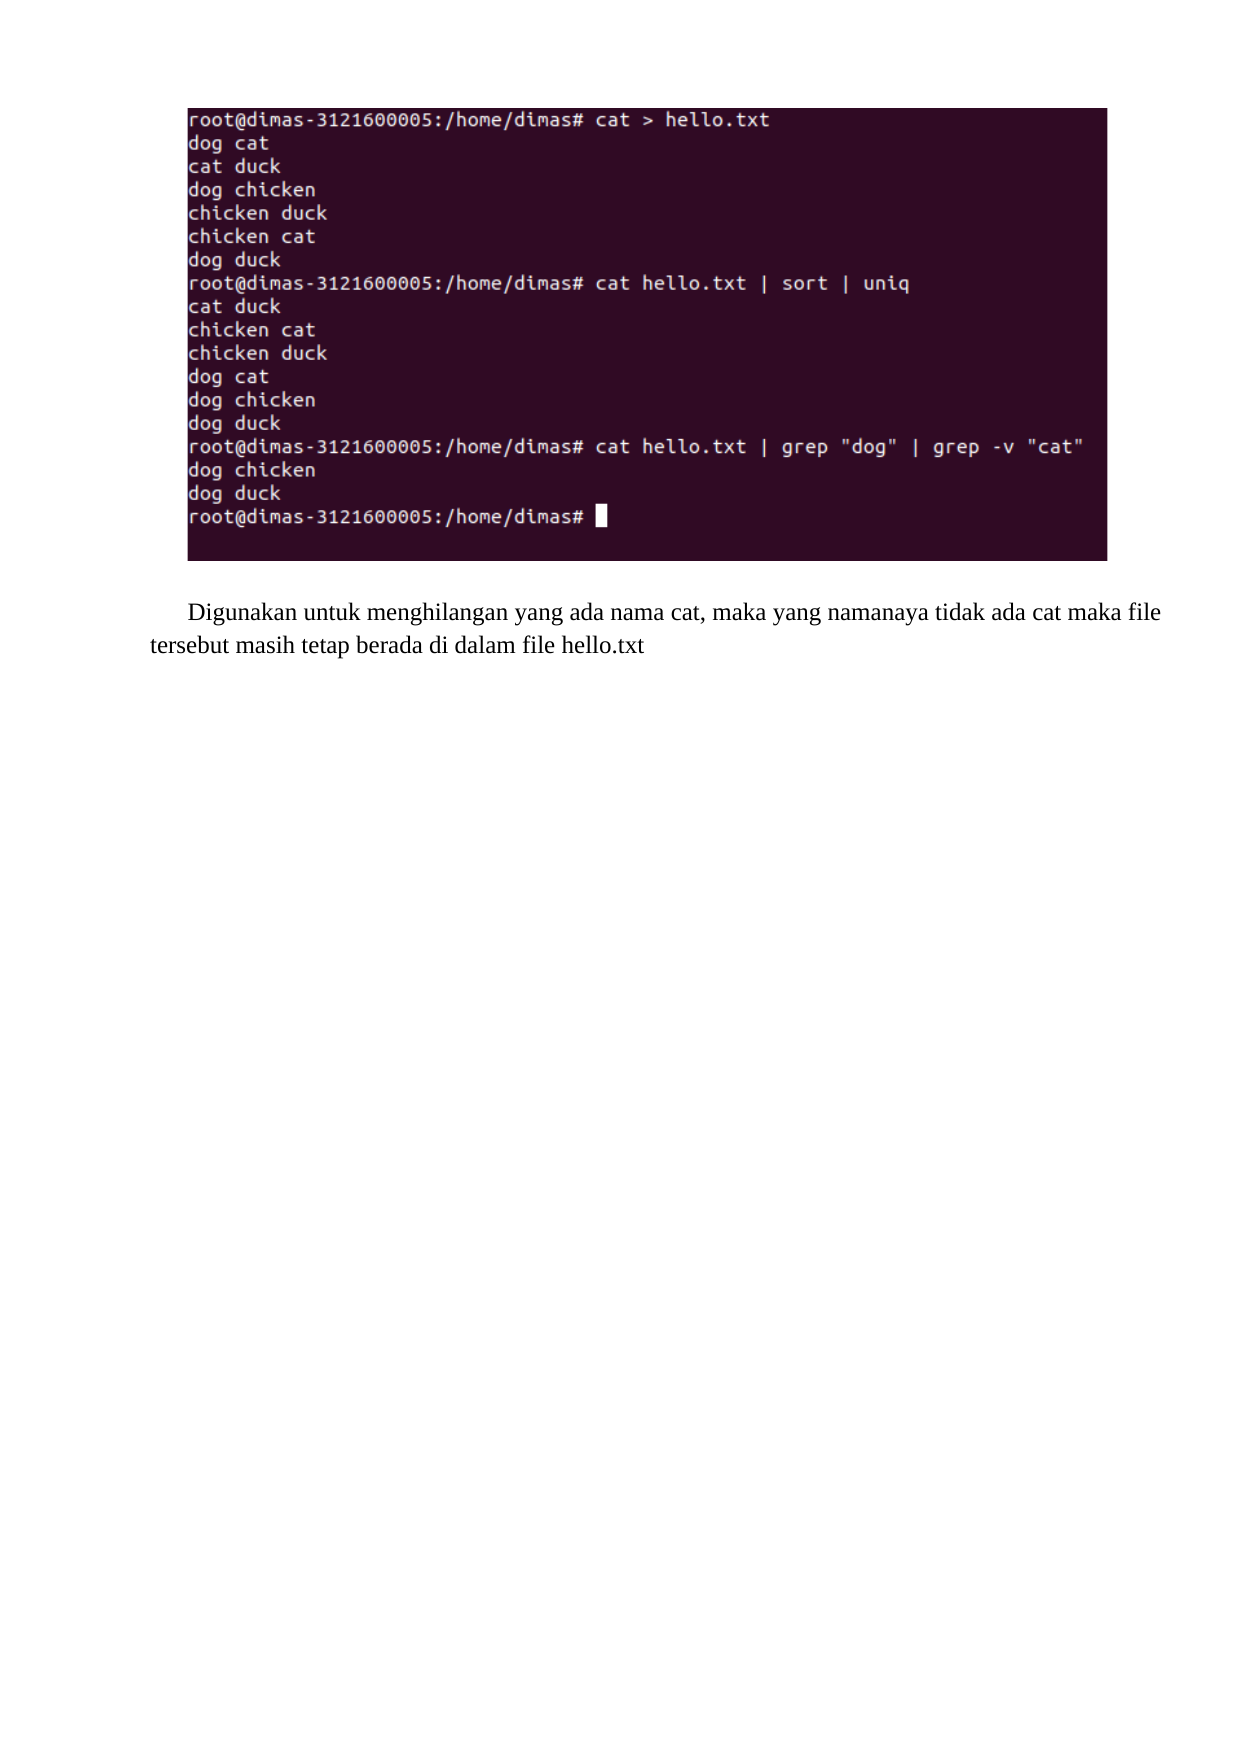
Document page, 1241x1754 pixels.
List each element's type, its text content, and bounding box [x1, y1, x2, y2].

picture [187, 108, 1108, 561]
list Digunakan untuk menghilangan yang ada nama cat, maka yang namanaya tidak ada cat maka file tersebut masih tetap berada di dalam file hello.txt [150, 597, 1165, 659]
